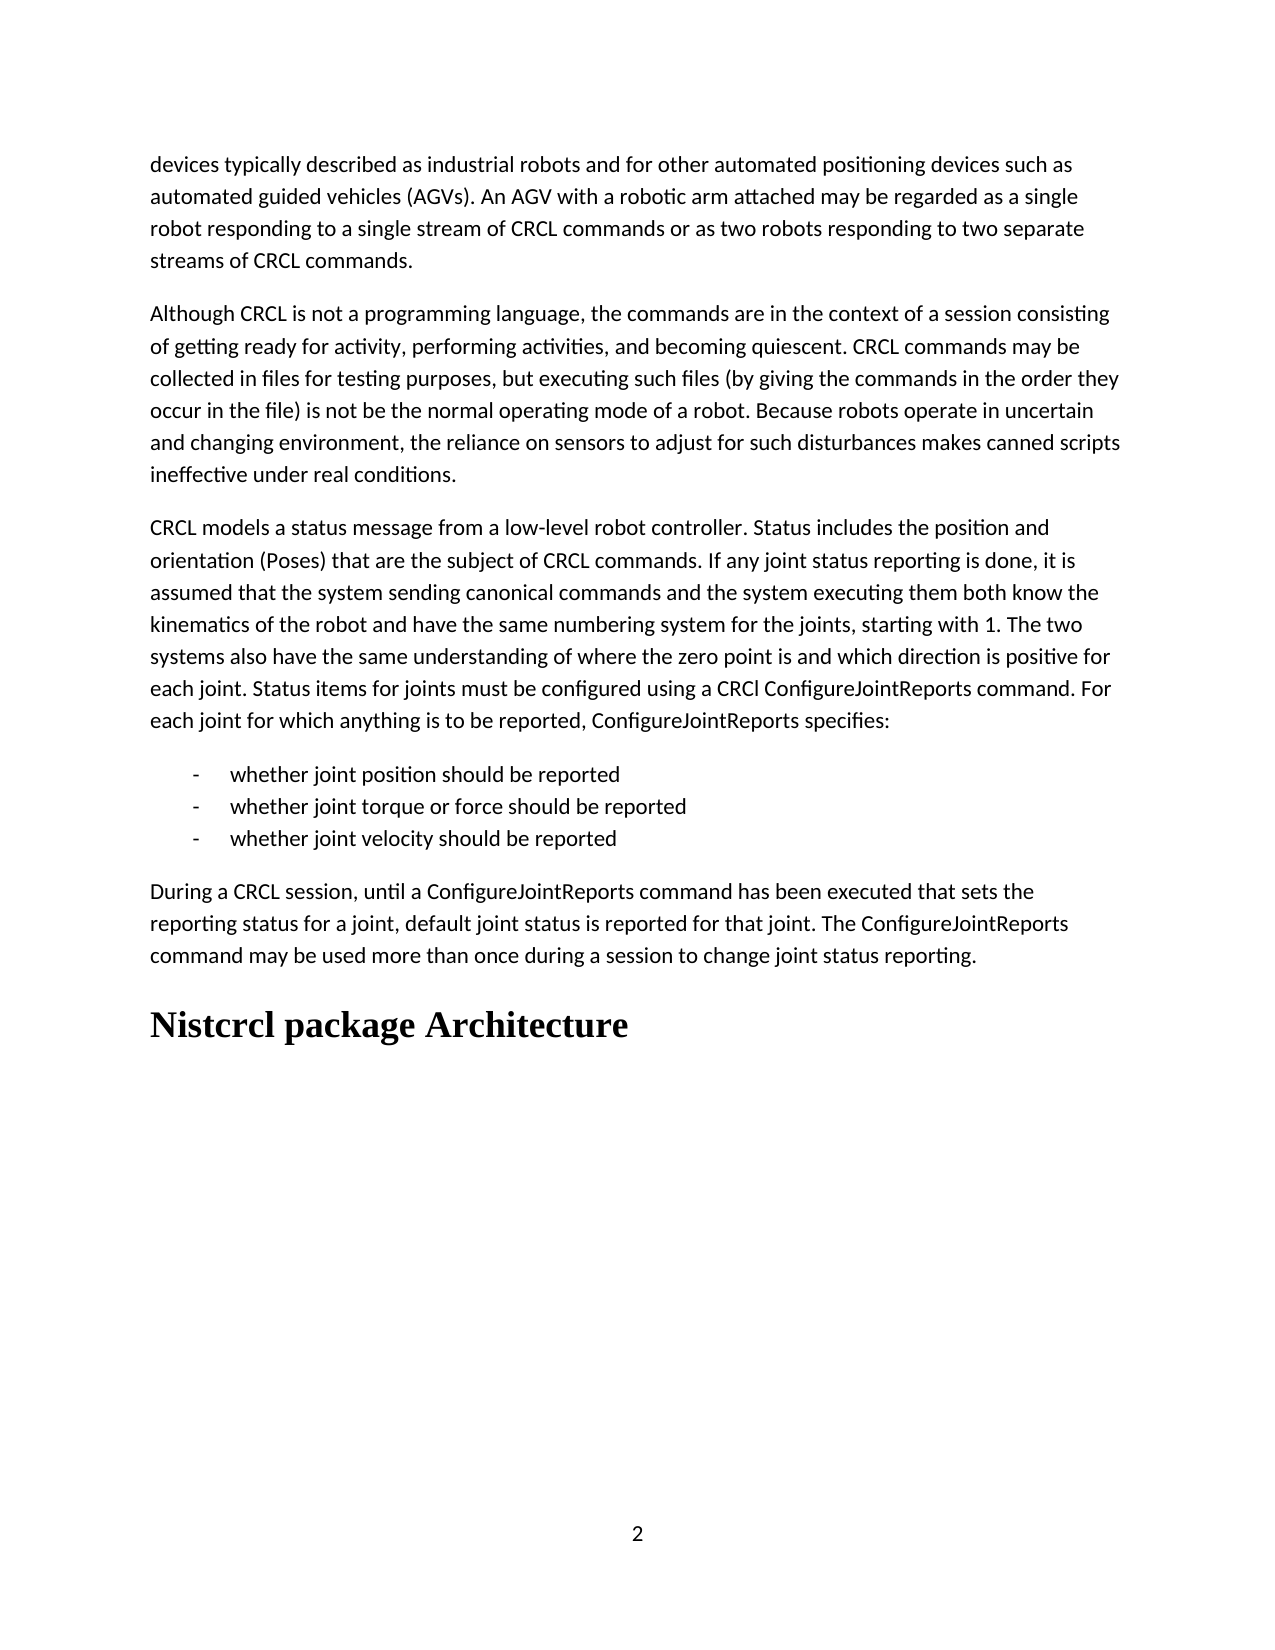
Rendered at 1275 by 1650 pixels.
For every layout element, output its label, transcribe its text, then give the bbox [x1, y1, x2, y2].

text CRCL models a status message from a low-level robot controller. Status includes the position and orientation (Poses) that are the subject of CRCL commands. If any joint status reporting is done, it is assumed that the system sending canonical commands and the system executing them both know the kinematics of the robot and have the same numbering system for the joints, starting with 1. The two systems also have the same understanding of where the zero point is and which direction is positive for each joint. Status items for joints must be configured using a CRCl ConfigureJointReports command. For each joint for which anything is to be reported, ConfigureJointReports specifies: [150, 513, 1125, 735]
list whether joint torque or force should be reported [192, 792, 1125, 820]
subtitle Nistcrcl package Architecture [150, 1003, 1125, 1046]
text Although CRCL is not a programming language, the commands are in the context of a session consisting of getting ready for activity, performing activities, and becoming quiescent. CRCL commands may be collected in files for testing purposes, but executing such files (by giving the commands in the order they occur in the file) is not be the normal operating mode of a robot. Because robots operate in uncertain and changing environment, the reliance on sensors to adjust for such disturbances makes canned scripts ineffective under real conditions. [150, 299, 1125, 488]
list whether joint velocity should be reported [192, 824, 1125, 852]
text During a CRCL session, until a ConfigureJointReports command has been executed that sets the reporting status for a joint, default joint status is reported for that joint. The ConfigureJointReports command may be used more than once during a session to change joint status reporting. [150, 877, 1125, 969]
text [150, 150, 1125, 274]
list whether joint position should be reported [192, 760, 1125, 788]
